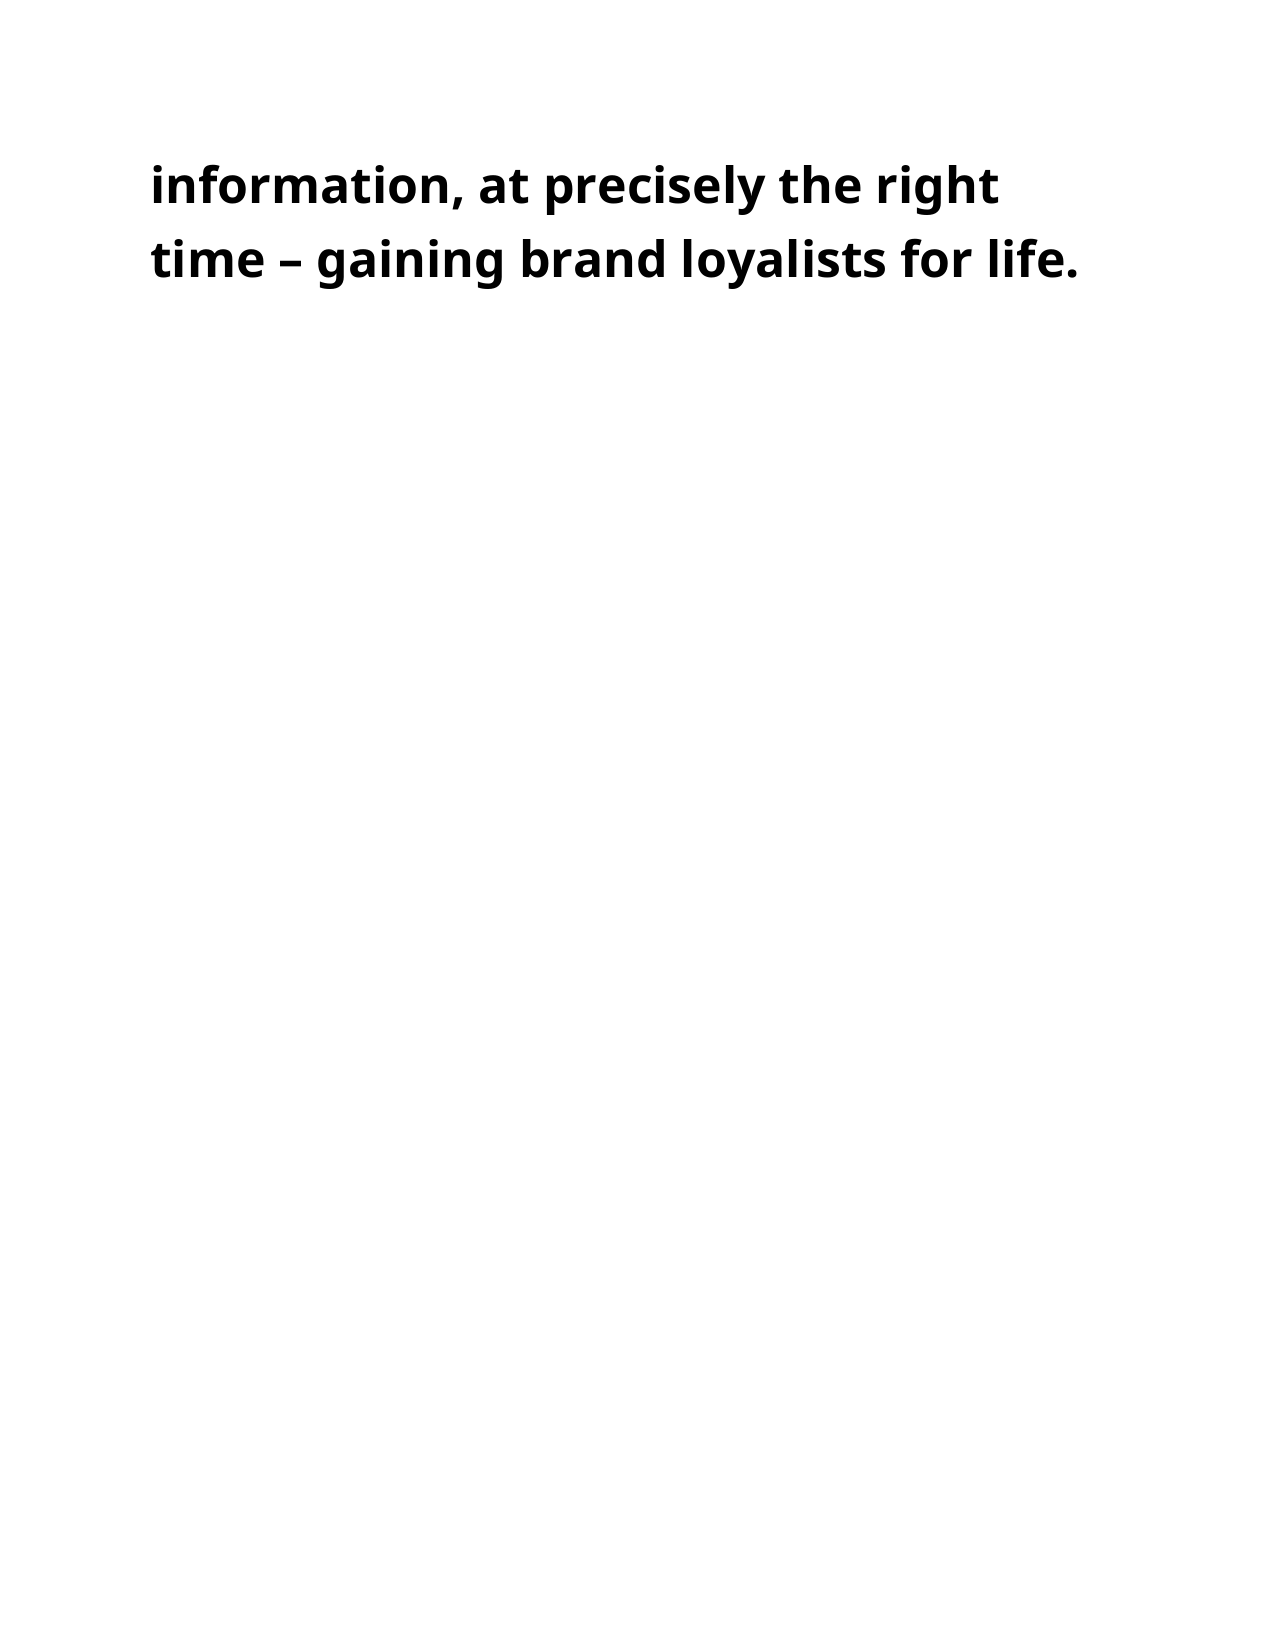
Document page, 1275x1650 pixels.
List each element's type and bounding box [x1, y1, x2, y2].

text [150, 150, 1125, 292]
